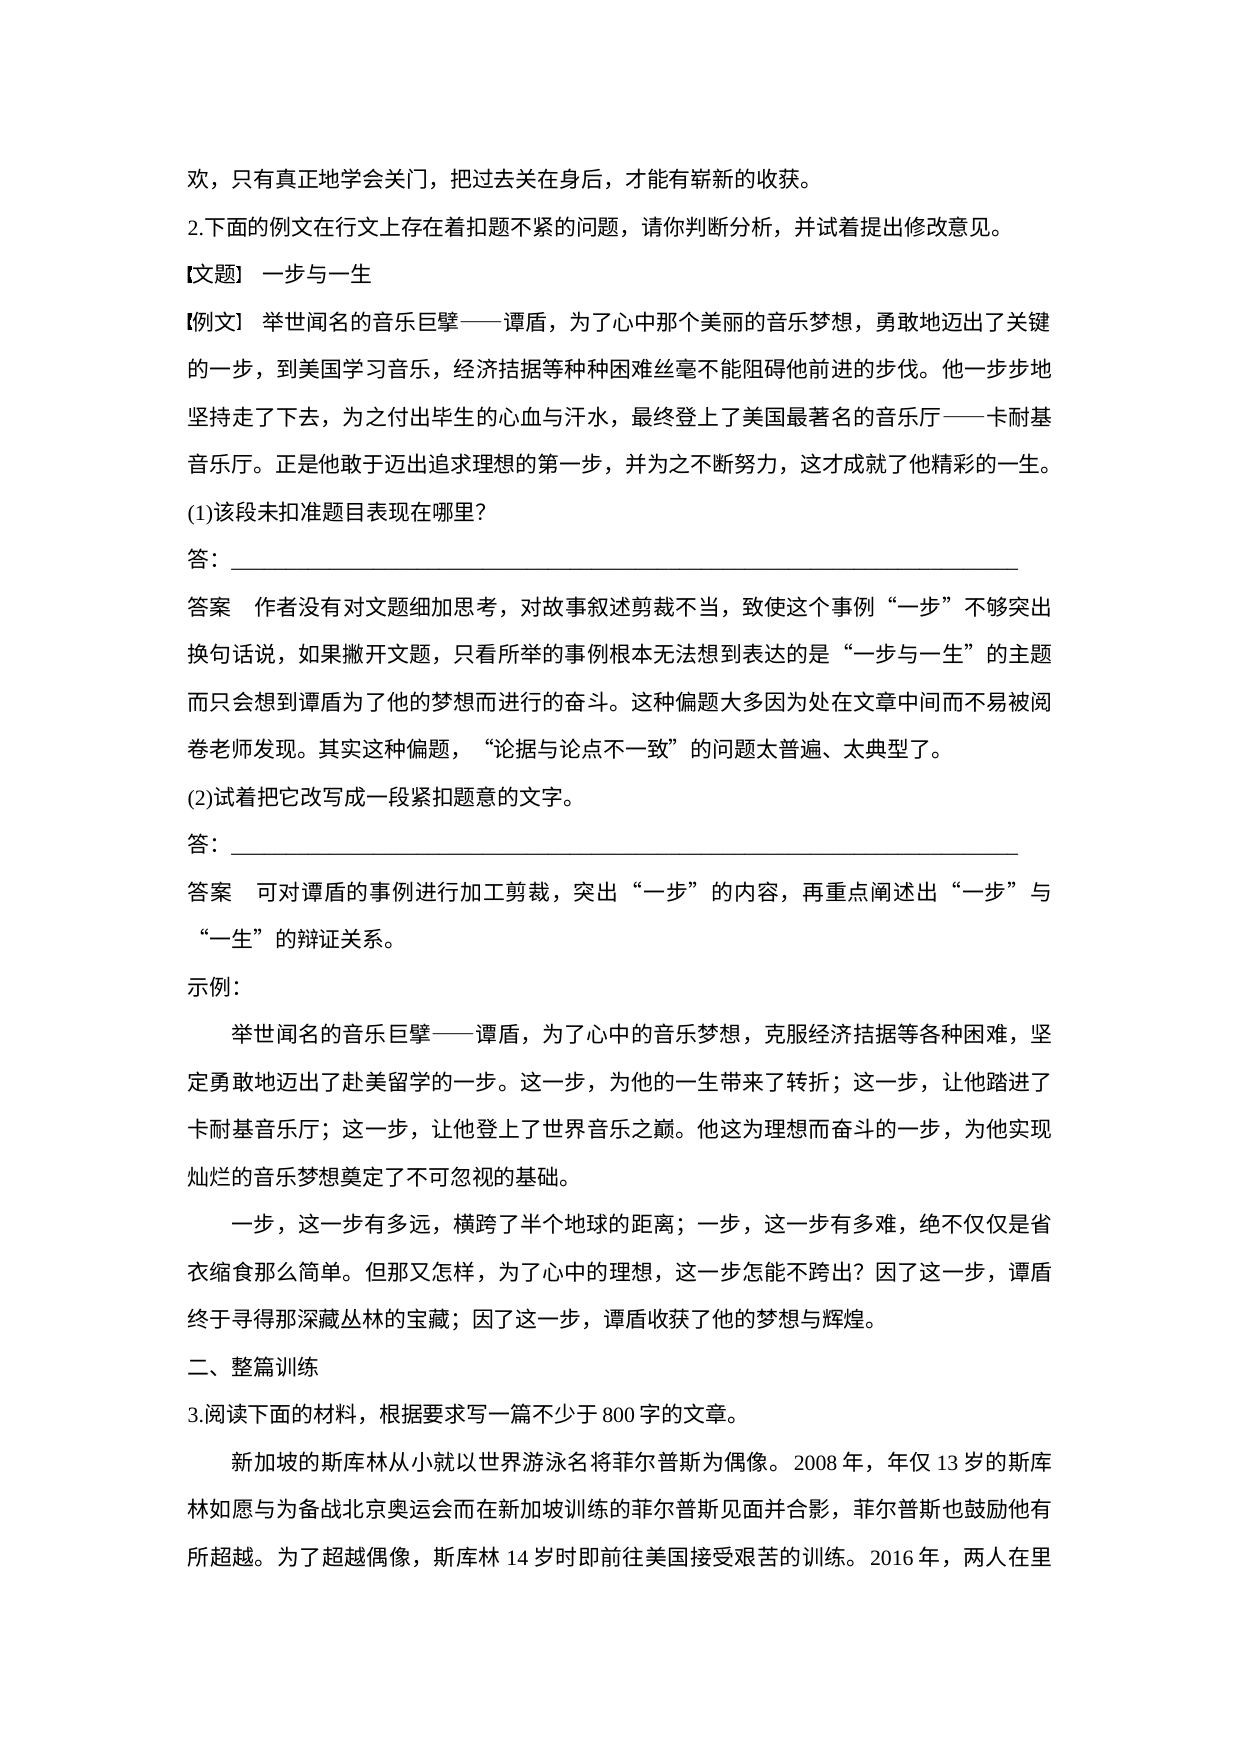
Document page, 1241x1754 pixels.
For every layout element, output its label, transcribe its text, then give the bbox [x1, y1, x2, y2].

picture [236, 266, 241, 283]
text 文题 一步与一生 [187, 257, 1053, 289]
picture [187, 266, 193, 283]
text 2.下面的例文在行文上存在着扣题不紧的问题，请你判断分析，并试着提出修改意见。 [187, 209, 1053, 241]
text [187, 162, 1053, 194]
text 举世闻名的音乐巨擘——谭盾，为了心中的音乐梦想，克服经济拮据等各种困难，坚定勇敢地迈出了赴美留学的一步。这一步，为他的一生带来了转折；这一步，让他踏进了卡耐基音乐厅；这一步，让他登上了世界音乐之巅。他这为理想而奋斗的一步，为他实现灿烂的音乐梦想奠定了不可忽视的基础。 [187, 1017, 1053, 1191]
picture [236, 313, 241, 330]
text 一步，这一步有多远，横跨了半个地球的距离；一步，这一步有多难，绝不仅仅是省衣缩食那么简单。但那又怎样，为了心中的理想，这一步怎能不跨出？因了这一步，谭盾终于寻得那深藏丛林的宝藏；因了这一步，谭盾收获了他的梦想与辉煌。 [187, 1207, 1053, 1334]
text 例文 举世闻名的音乐巨擘——谭盾，为了心中那个美丽的音乐梦想，勇敢地迈出了关键的一步，到美国学习音乐，经济拮据等种种困难丝毫不能阻碍他前进的步伐。他一步步地坚持走了下去，为之付出毕生的心血与汗水，最终登上了美国最著名的音乐厅——卡耐基音乐厅。正是他敢于迈出追求理想的第一步，并为之不断努力，这才成就了他精彩的一生。 [187, 304, 1053, 479]
picture [187, 313, 193, 330]
text (2)试着把它改写成一段紧扣题意的文字。 [187, 779, 1053, 811]
text 答：________________________________________________________________________ [187, 542, 1053, 574]
text 答案 可对谭盾的事例进行加工剪裁，突出“一步”的内容，再重点阐述出“一步”与“一生”的辩证关系。 [187, 874, 1053, 954]
text 答：________________________________________________________________________ [187, 827, 1053, 859]
text 3.阅读下面的材料，根据要求写一篇不少于800字的文章。 [187, 1397, 1053, 1429]
text 示例： [187, 969, 1053, 1001]
text (1)该段未扣准题目表现在哪里？ [187, 494, 1053, 526]
text 答案 作者没有对文题细加思考，对故事叙述剪裁不当，致使这个事例“一步”不够突出。换句话说，如果撇开文题，只看所举的事例根本无法想到表达的是“一步与一生”的主题，而只会想到谭盾为了他的梦想而进行的奋斗。这种偏题大多因为处在文章中间而不易被阅卷老师发现。其实这种偏题，“论据与论点不一致”的问题太普遍、太典型了。 [187, 589, 1053, 764]
text 二、整篇训练 [187, 1349, 1053, 1381]
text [187, 1444, 1053, 1571]
